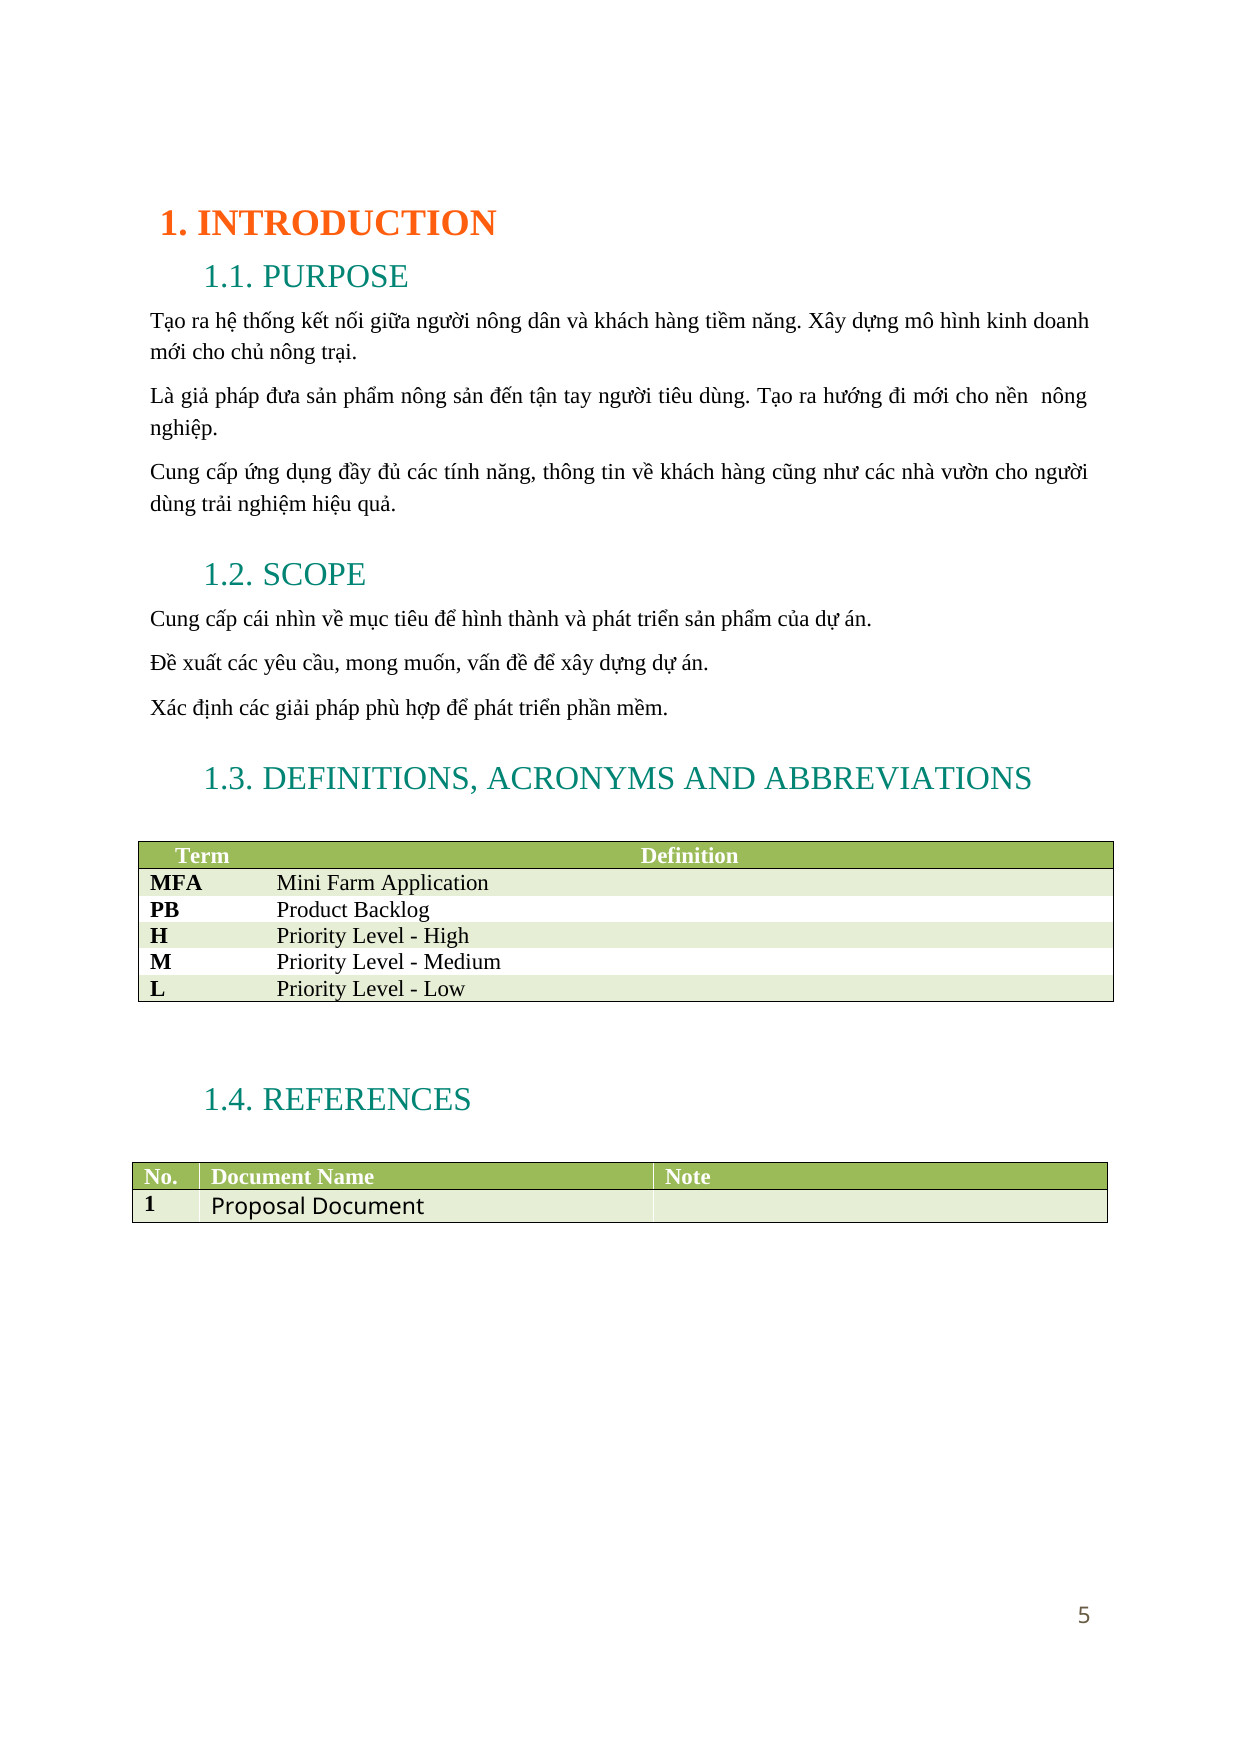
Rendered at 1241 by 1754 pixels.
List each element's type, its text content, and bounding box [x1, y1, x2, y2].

text Tạo ra hệ thống kết nối giữa người nông dân và khách hàng tiềm năng. Xây dựng mô hình kinh doanh mới cho chủ nông trại. [150, 307, 1090, 365]
table_cell 1 [133, 1190, 199, 1222]
table_cell L [139, 975, 265, 1001]
text Đề xuất các yêu cầu, mong muốn, vấn đề để xây dựng dự án. [150, 649, 1090, 676]
table_cell [654, 1190, 1107, 1222]
table_cell M [139, 948, 265, 975]
table_cell MFA [139, 869, 265, 896]
table_cell Priority Level - High [265, 922, 1113, 948]
subtitle PURPOSE [253, 256, 1090, 294]
table_cell Priority Level - Low [265, 975, 1113, 1001]
table_header No. [133, 1163, 199, 1189]
text Cung cấp cái nhìn về mục tiêu để hình thành và phát triển sản phẩm của dự án. [150, 605, 1090, 632]
text Là giả pháp đưa sản phẩm nông sản đến tận tay người tiêu dùng. Tạo ra hướng đi mới cho nền nông nghiệp. [150, 382, 1090, 440]
subtitle SCOPE [253, 554, 1090, 593]
table_header Document Name [200, 1163, 653, 1189]
table_cell Proposal Document [200, 1190, 653, 1222]
table_header Term [139, 842, 265, 868]
table_cell H [139, 922, 265, 948]
table_cell Mini Farm Application [265, 869, 1113, 896]
table_cell Priority Level - Medium [265, 948, 1113, 975]
table_header Definition [265, 842, 1113, 868]
text Xác định các giải pháp phù hợp để phát triển phần mềm. [150, 693, 1090, 720]
subtitle REFERENCES [253, 1079, 1090, 1118]
table_header Note [654, 1163, 1107, 1189]
table_cell Product Backlog [265, 896, 1113, 922]
subtitle DEFINITIONS, ACRONYMS AND ABBREVIATIONS [253, 758, 1090, 797]
table_cell PB [139, 896, 265, 922]
subtitle INTRODUCTION [187, 200, 1090, 243]
text Cung cấp ứng dụng đầy đủ các tính năng, thông tin về khách hàng cũng như các nhà vườn cho người dùng trải nghiệm hiệu quả. [150, 458, 1090, 516]
